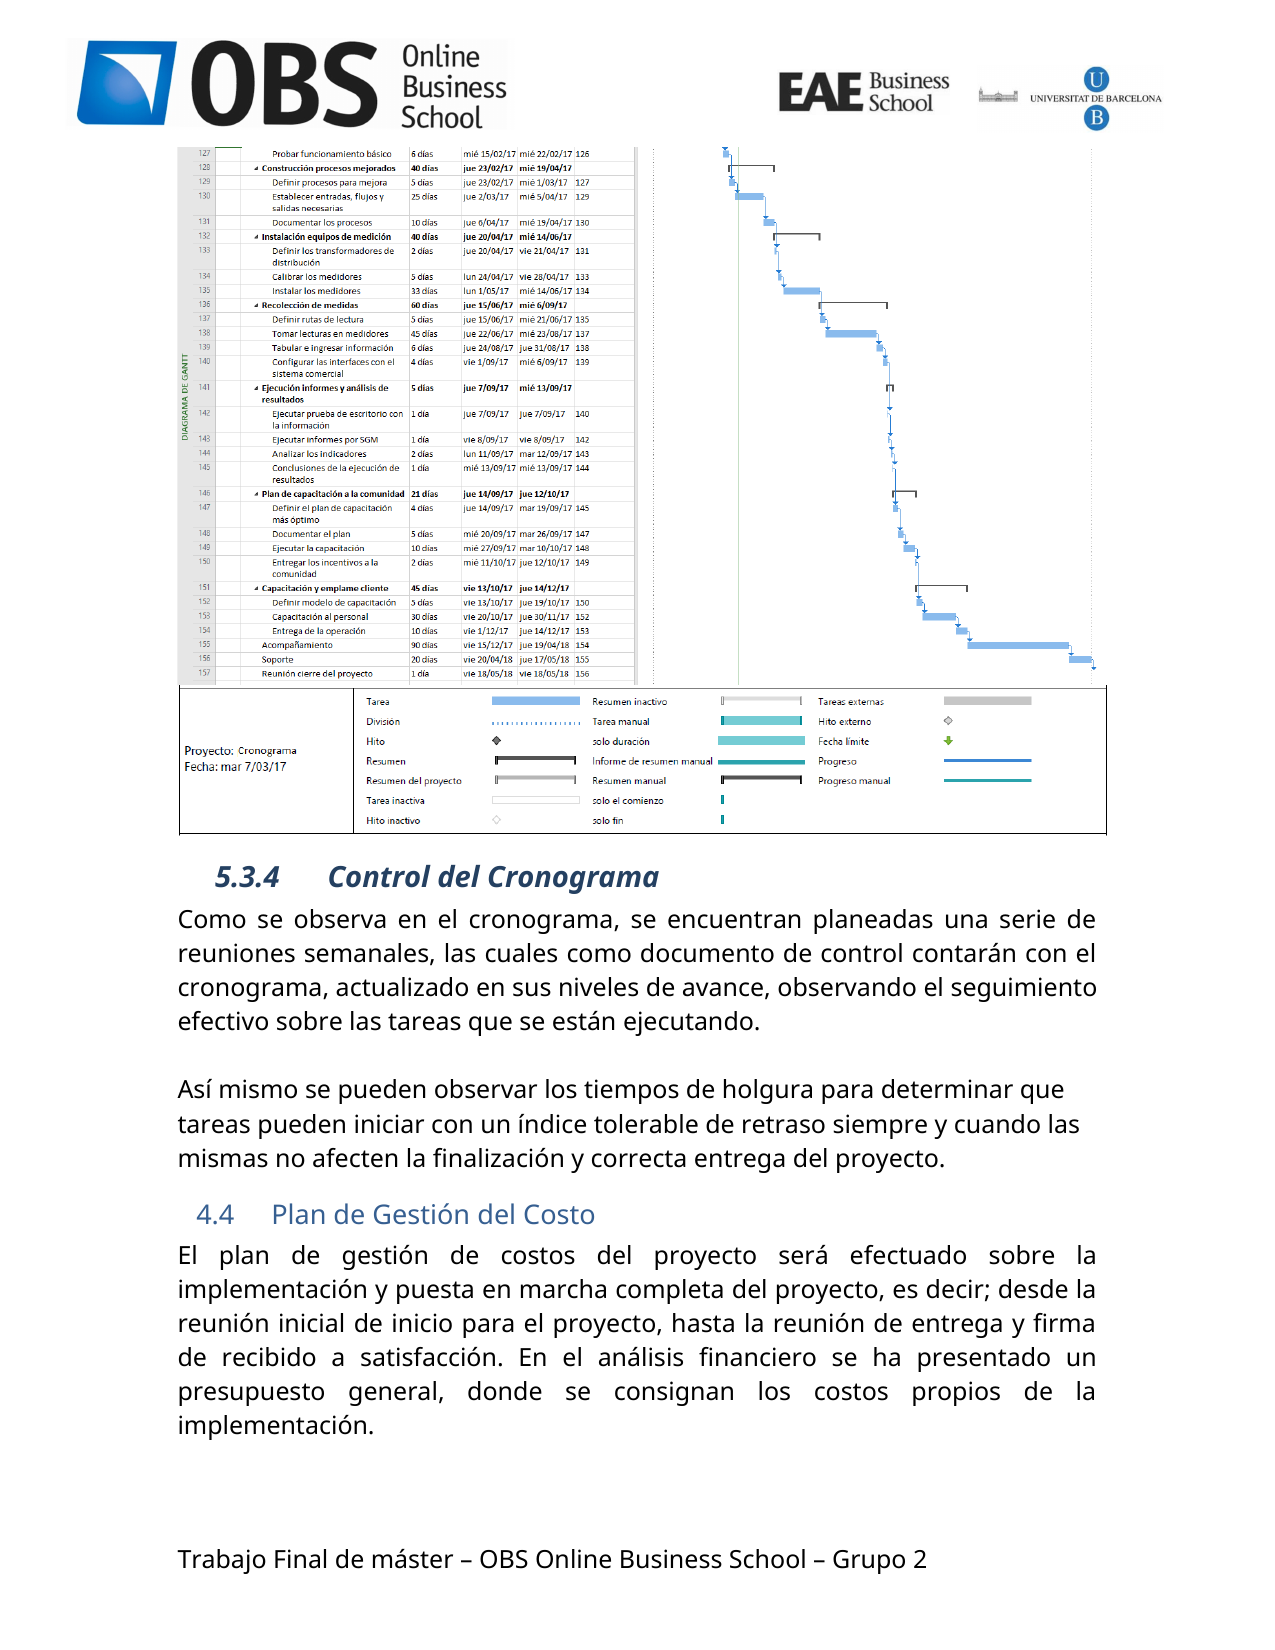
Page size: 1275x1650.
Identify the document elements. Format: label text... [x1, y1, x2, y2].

subtitle Control del Cronograma [215, 856, 1098, 896]
text Como se observa en el cronograma, se encuentran planeadas una serie de reuniones semanales, las cuales como documento de control contarán con el cronograma, actualizado en sus niveles de avance, observando el seguimiento efectivo sobre las tareas que se están ejecutando. [177, 902, 1098, 1038]
subtitle Plan de Gestión del Costo [196, 1195, 1098, 1232]
text El plan de gestión de costos del proyecto será efectuado sobre la implementación y puesta en marcha completa del proyecto, es decir; desde la reunión inicial de inicio para el proyecto, hasta la reunión de entrega y firma de recibido a satisfacción. En el análisis financiero se ha presentado un presupuesto general, donde se consignan los costos propios de la implementación. [177, 1238, 1098, 1442]
picture [977, 65, 1165, 133]
picture [177, 147, 1108, 836]
picture [64, 38, 515, 130]
text Así mismo se pueden observar los tiempos de holgura para determinar que tareas pueden iniciar con un índice tolerable de retraso siempre y cuando las mismas no afecten la finalización y correcta entrega del proyecto. [177, 1072, 1098, 1174]
picture [777, 69, 951, 115]
